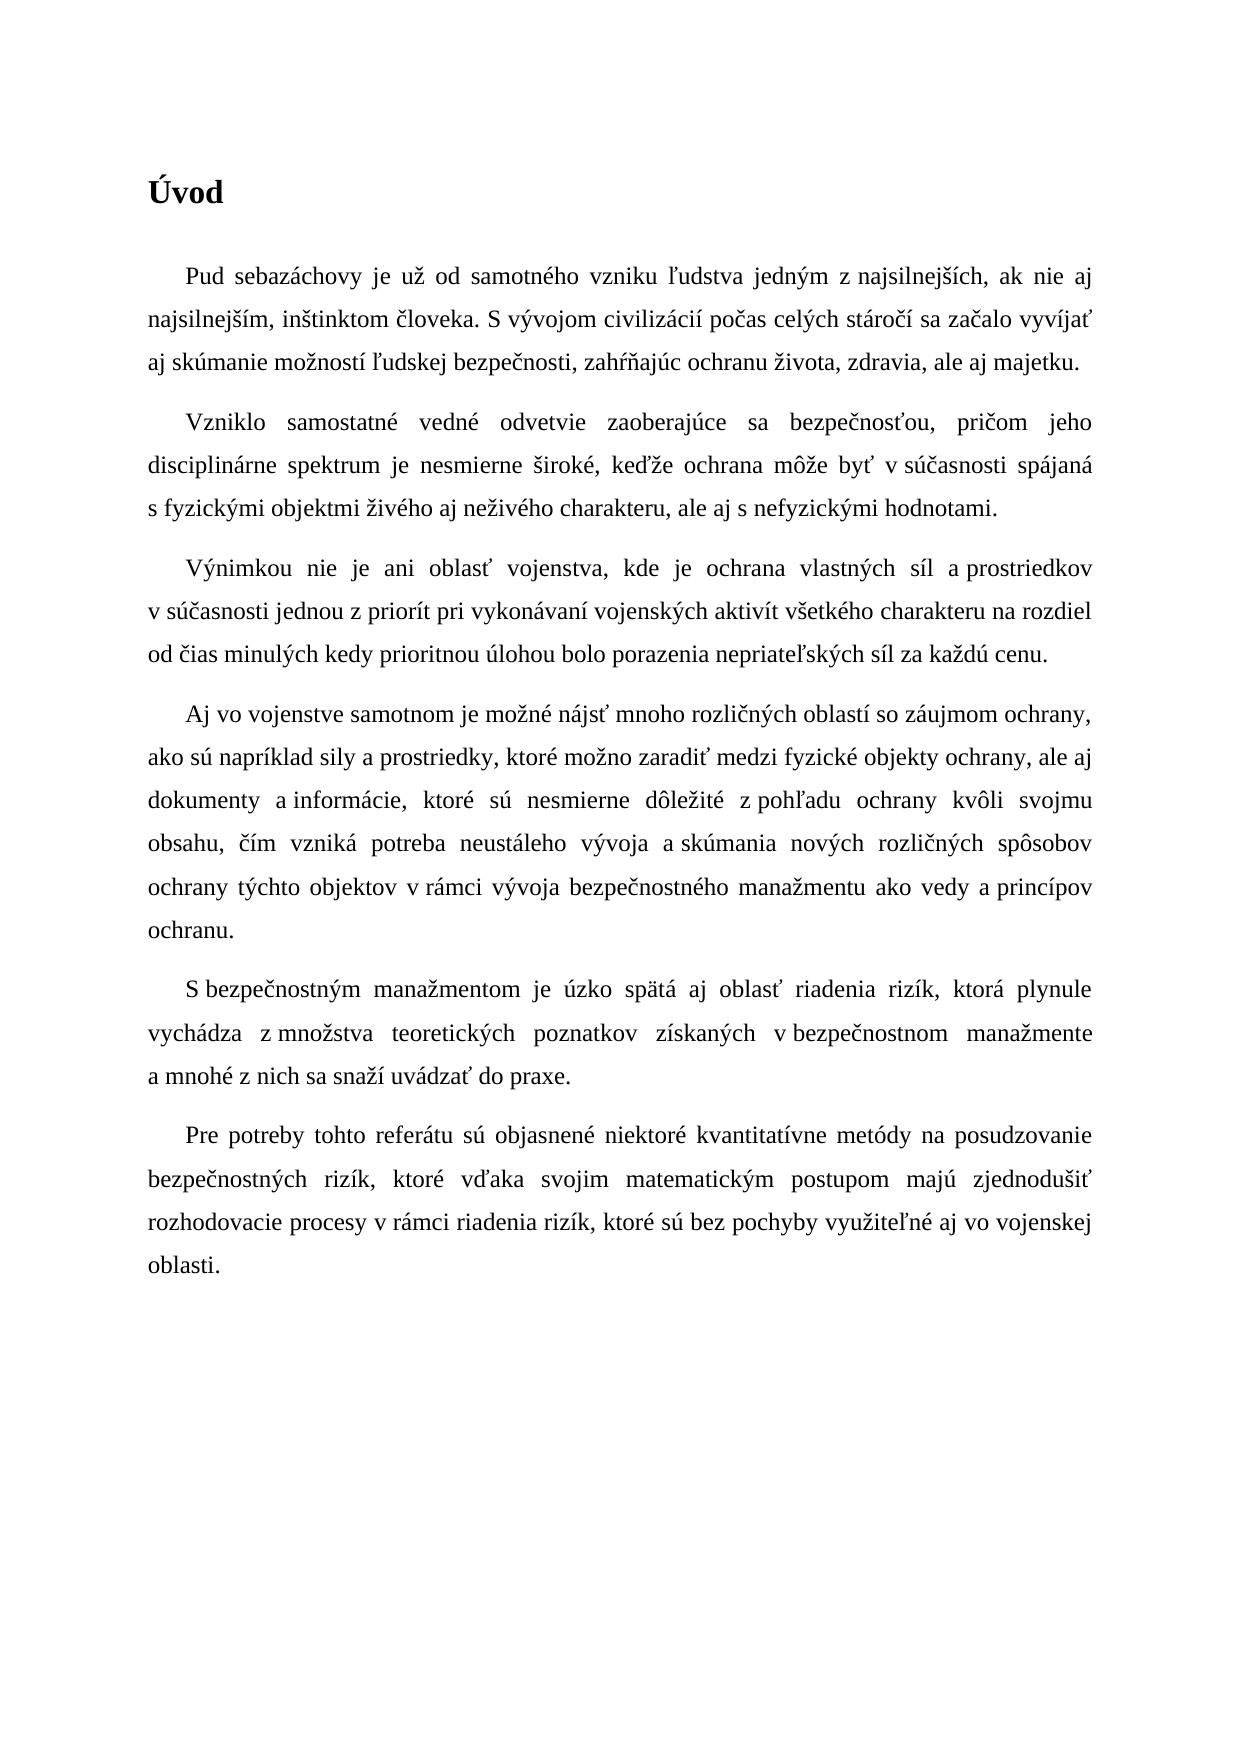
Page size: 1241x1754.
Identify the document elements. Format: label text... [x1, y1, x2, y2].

text Výnimkou nie je ani oblasť vojenstva, kde je ochrana vlastných síl a prostriedkov v súčasnosti jednou z priorít pri vykonávaní vojenských aktivít všetkého charakteru na rozdiel od čias minulých kedy prioritnou úlohou bolo porazenia nepriateľských síl za každú cenu. [148, 553, 1093, 668]
text Pre potreby tohto referátu sú objasnené niektoré kvantitatívne metódy na posudzovanie bezpečnostných rizík, ktoré vďaka svojim matematickým postupom majú zjednodušiť rozhodovacie procesy v rámci riadenia rizík, ktoré sú bez pochyby využiteľné aj vo vojenskej oblasti. [148, 1121, 1093, 1279]
text Aj vo vojenstve samotnom je možné nájsť mnoho rozličných oblastí so záujmom ochrany, ako sú napríklad sily a prostriedky, ktoré možno zaradiť medzi fyzické objekty ochrany, ale aj dokumenty a informácie, ktoré sú nesmierne dôležité z pohľadu ochrany kvôli svojmu obsahu, čím vzniká potreba neustáleho vývoja a skúmania nových rozličných spôsobov ochrany týchto objektov v rámci vývoja bezpečnostného manažmentu ako vedy a princípov ochranu. [148, 699, 1093, 943]
text Vzniklo samostatné vedné odvetvie zaoberajúce sa bezpečnosťou, pričom jeho disciplinárne spektrum je nesmierne široké, keďže ochrana môže byť v súčasnosti spájaná s fyzickými objektmi živého aj neživého charakteru, ale aj s nefyzickými hodnotami. [148, 407, 1093, 522]
text Pud sebazáchovy je už od samotného vzniku ľudstva jedným z najsilnejších, ak nie aj najsilnejším, inštinktom človeka. S vývojom civilizácií počas celých stáročí sa začalo vyvíjať aj skúmanie možností ľudskej bezpečnosti, zahŕňajúc ochranu života, zdravia, ale aj majetku. [148, 261, 1093, 376]
subtitle Úvod [148, 173, 1093, 211]
text S bezpečnostným manažmentom je úzko spätá aj oblasť riadenia rizík, ktorá plynule vychádza z množstva teoretických poznatkov získaných v bezpečnostnom manažmente a mnohé z nich sa snaží uvádzať do praxe. [148, 974, 1093, 1089]
